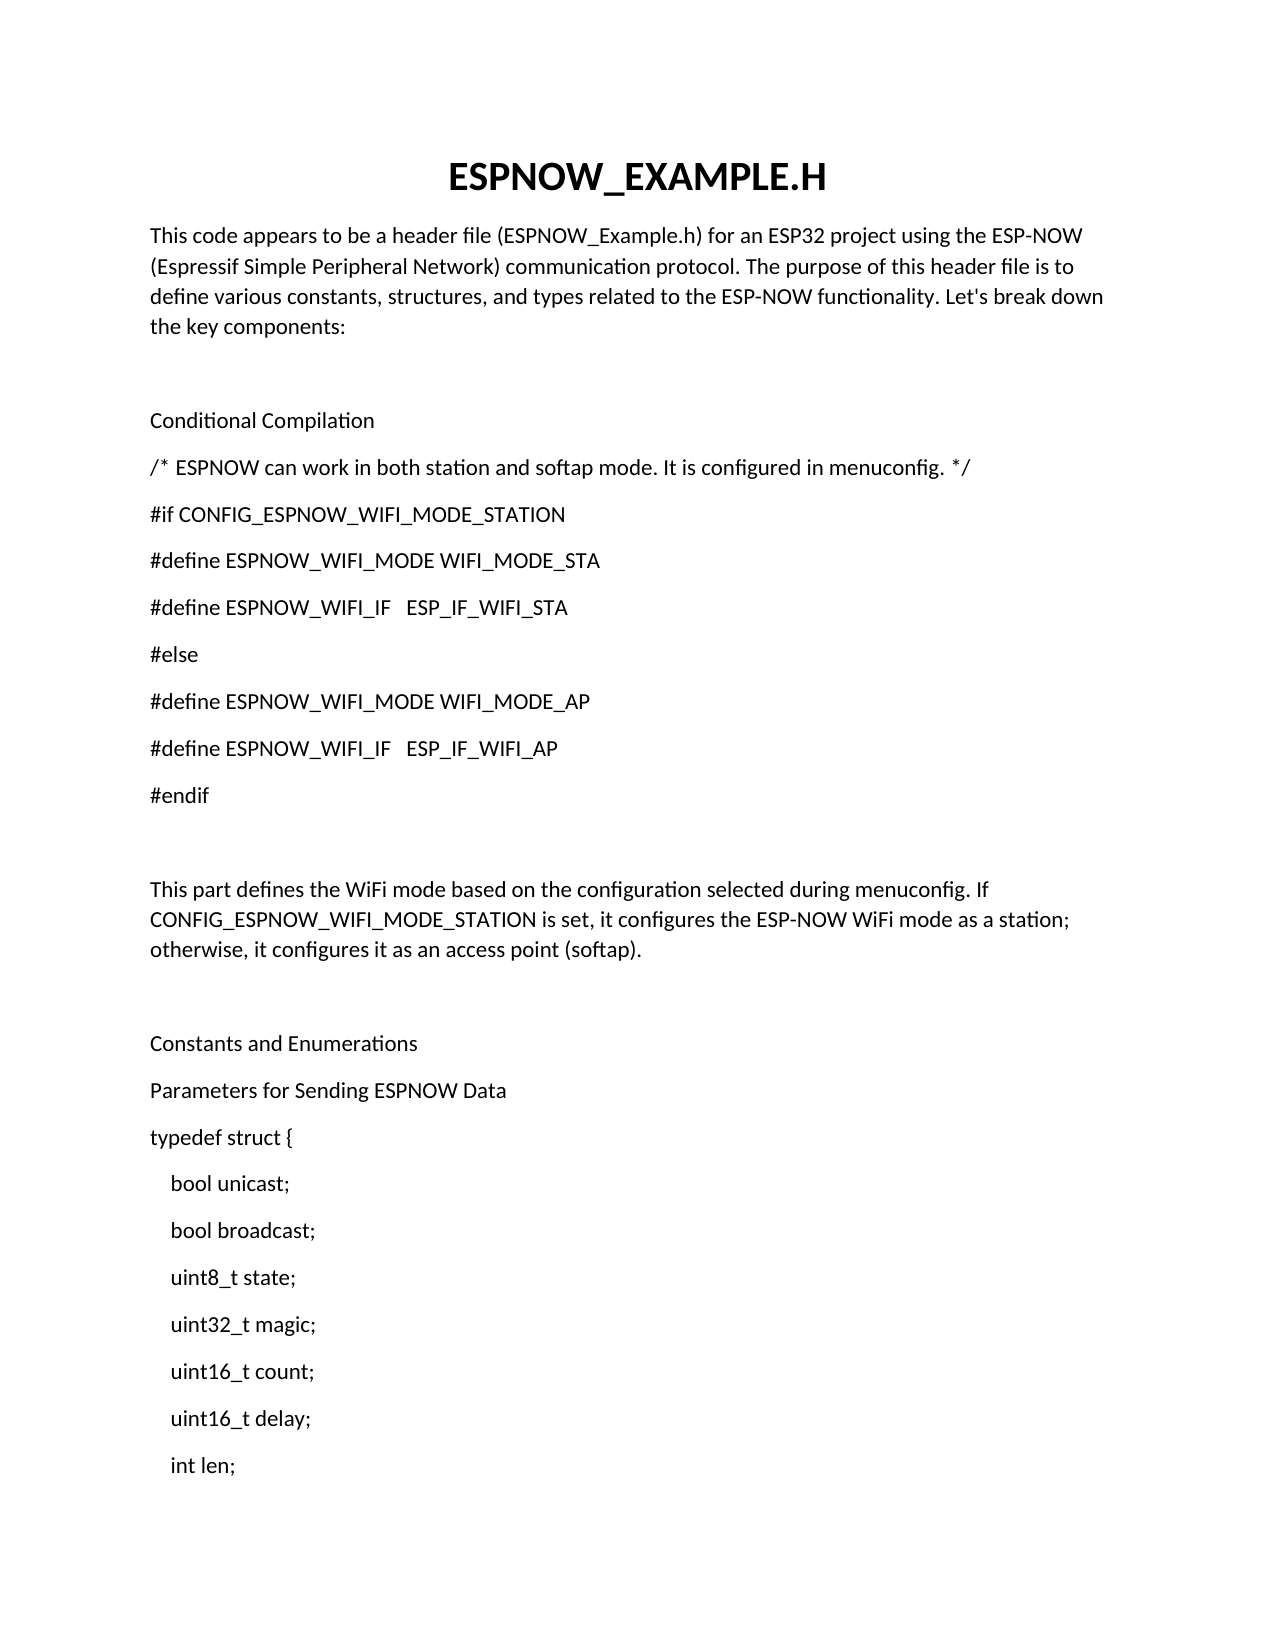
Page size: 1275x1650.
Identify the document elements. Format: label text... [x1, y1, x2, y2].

text uint32_t magic; [150, 1310, 1125, 1338]
text uint16_t count; [150, 1357, 1125, 1385]
text #define ESPNOW_WIFI_MODE WIFI_MODE_AP [150, 687, 1125, 715]
text ESPNOW_EXAMPLE.H [150, 150, 1125, 201]
text #else [150, 640, 1125, 668]
text /* ESPNOW can work in both station and softap mode. It is configured in menuconfig. */ [150, 453, 1125, 481]
text This part defines the WiFi mode based on the configuration selected during menuconfig. If CONFIG_ESPNOW_WIFI_MODE_STATION is set, it configures the ESP-NOW WiFi mode as a station; otherwise, it configures it as an access point (softap). [150, 875, 1125, 963]
text Conditional Compilation [150, 406, 1125, 434]
text #endif [150, 781, 1125, 809]
text Constants and Enumerations [150, 1029, 1125, 1057]
text #if CONFIG_ESPNOW_WIFI_MODE_STATION [150, 500, 1125, 528]
text bool unicast; [150, 1169, 1125, 1197]
text #define ESPNOW_WIFI_MODE WIFI_MODE_STA [150, 547, 1125, 574]
text uint16_t delay; [150, 1404, 1125, 1432]
text Parameters for Sending ESPNOW Data [150, 1076, 1125, 1104]
text This code appears to be a header file (ESPNOW_Example.h) for an ESP32 project using the ESP-NOW (Espressif Simple Peripheral Network) communication protocol. The purpose of this header file is to define various constants, structures, and types related to the ESP-NOW functionality. Let's break down the key components: [150, 222, 1125, 340]
text bool broadcast; [150, 1216, 1125, 1244]
text uint8_t state; [150, 1263, 1125, 1291]
text #define ESPNOW_WIFI_IF ESP_IF_WIFI_AP [150, 734, 1125, 762]
text int len; [150, 1451, 1125, 1479]
text typedef struct { [150, 1123, 1125, 1151]
text #define ESPNOW_WIFI_IF ESP_IF_WIFI_STA [150, 593, 1125, 621]
